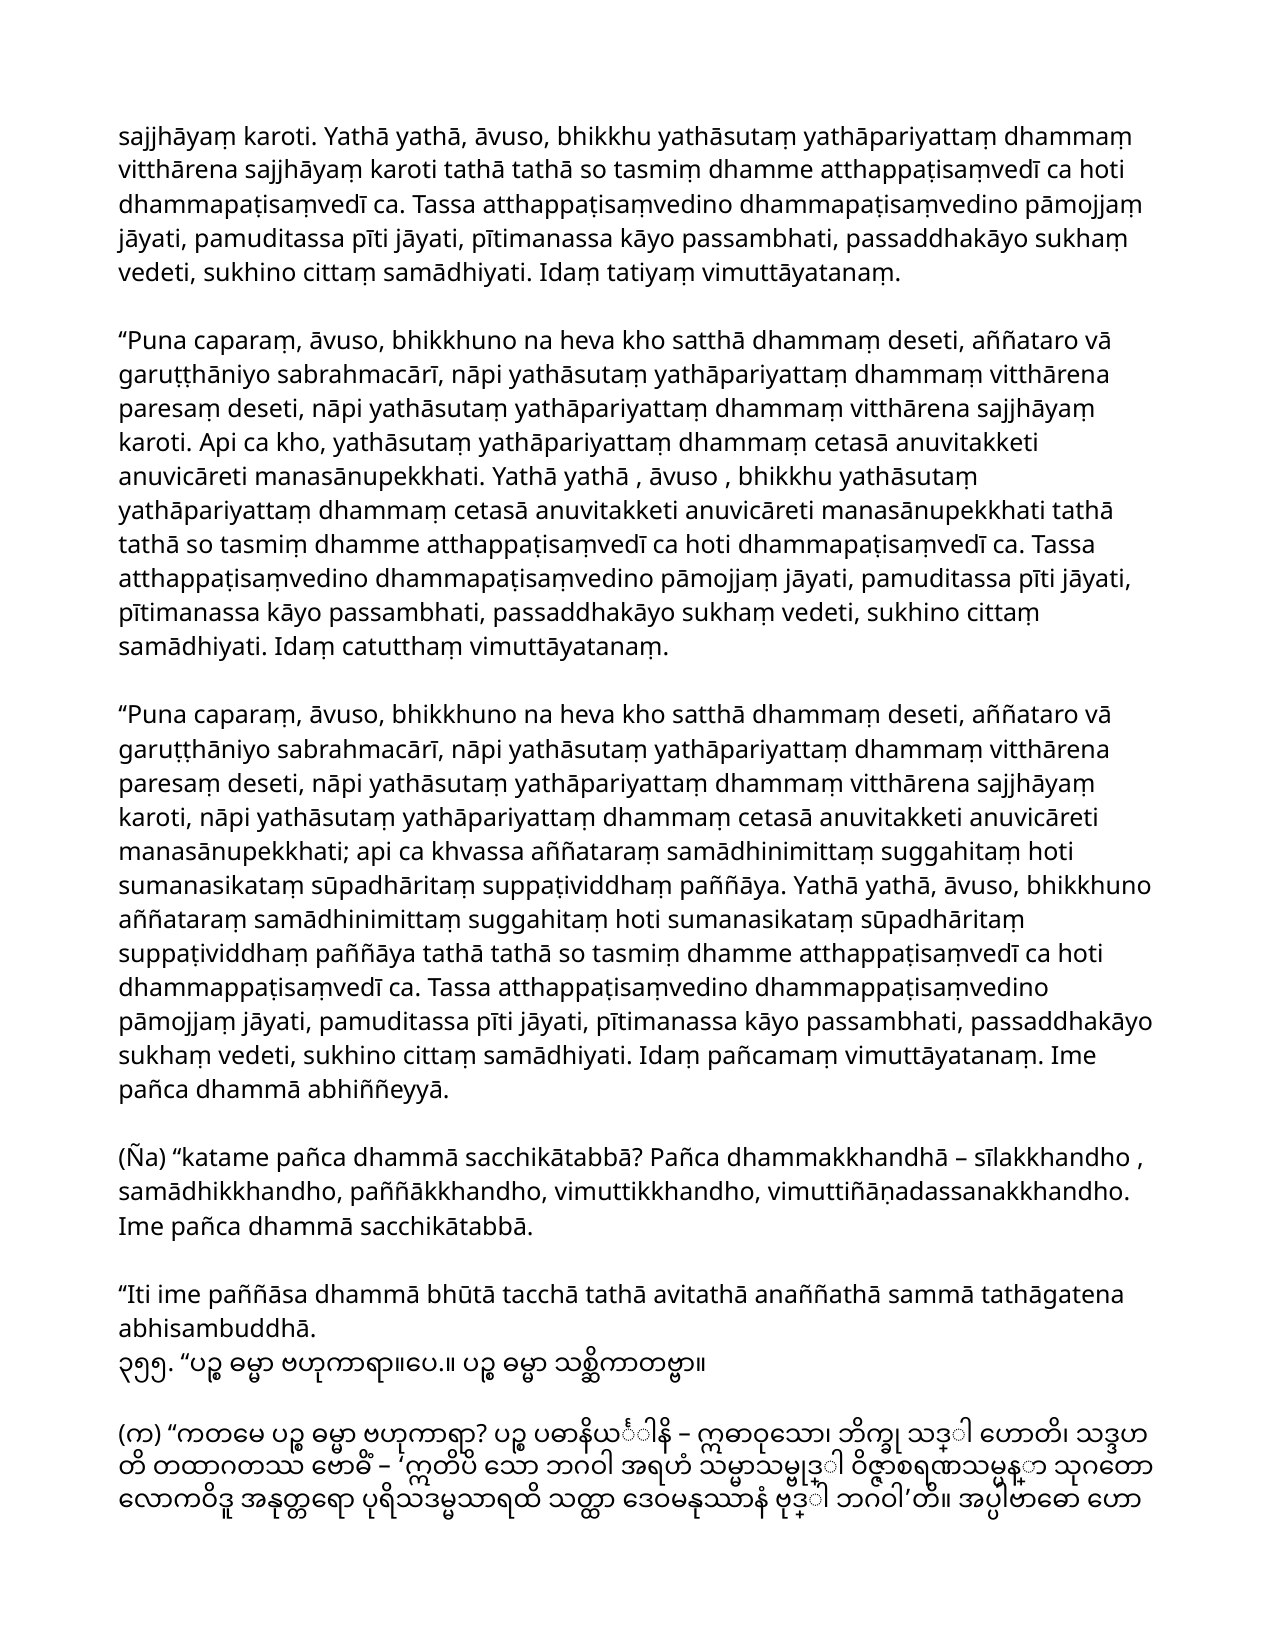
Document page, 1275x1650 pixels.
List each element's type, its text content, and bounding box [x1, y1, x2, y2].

text ‘‘Puna caparaṃ, āvuso, bhikkhuno na heva kho satthā dhammaṃ deseti, aññataro vā garuṭṭhāniyo sabrahmacārī, nāpi yathāsutaṃ yathāpariyattaṃ dhammaṃ vitthārena paresaṃ deseti, nāpi yathāsutaṃ yathāpariyattaṃ dhammaṃ vitthārena sajjhāyaṃ karoti, nāpi yathāsutaṃ yathāpariyattaṃ dhammaṃ cetasā anuvitakketi anuvicāreti manasānupekkhati; api ca khvassa aññataraṃ samādhinimittaṃ suggahitaṃ hoti sumanasikataṃ sūpadhāritaṃ suppaṭividdhaṃ paññāya. Yathā yathā, āvuso, bhikkhuno aññataraṃ samādhinimittaṃ suggahitaṃ hoti sumanasikataṃ sūpadhāritaṃ suppaṭividdhaṃ paññāya tathā tathā so tasmiṃ dhamme atthappaṭisaṃvedī ca hoti dhammappaṭisaṃvedī ca. Tassa atthappaṭisaṃvedino dhammappaṭisaṃvedino pāmojjaṃ jāyati, pamuditassa pīti jāyati, pītimanassa kāyo passambhati, passaddhakāyo sukhaṃ vedeti, sukhino cittaṃ samādhiyati. Idaṃ pañcamaṃ vimuttāyatanaṃ. Ime pañca dhammā abhiññeyyā. [118, 697, 1157, 1106]
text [118, 1415, 1157, 1518]
text ‘‘Iti ime paññāsa dhammā bhūtā tacchā tathā avitathā anaññathā sammā tathāgatena abhisambuddhā. [118, 1276, 1157, 1344]
text ၃၅၅. ‘‘ပဉ္စ ဓမ္မာ ဗဟုကာရာ။ပေ.။ ပဉ္စ ဓမ္မာ သစ္ဆိကာတဗ္ဗာ။ [118, 1344, 1157, 1381]
text ‘‘Puna caparaṃ, āvuso, bhikkhuno na heva kho satthā dhammaṃ deseti, aññataro vā garuṭṭhāniyo sabrahmacārī, nāpi yathāsutaṃ yathāpariyattaṃ dhammaṃ vitthārena paresaṃ deseti, nāpi yathāsutaṃ yathāpariyattaṃ dhammaṃ vitthārena sajjhāyaṃ karoti. Api ca kho, yathāsutaṃ yathāpariyattaṃ dhammaṃ cetasā anuvitakketi anuvicāreti manasānupekkhati. Yathā yathā , āvuso , bhikkhu yathāsutaṃ yathāpariyattaṃ dhammaṃ cetasā anuvitakketi anuvicāreti manasānupekkhati tathā tathā so tasmiṃ dhamme atthappaṭisaṃvedī ca hoti dhammapaṭisaṃvedī ca. Tassa atthappaṭisaṃvedino dhammapaṭisaṃvedino pāmojjaṃ jāyati, pamuditassa pīti jāyati, pītimanassa kāyo passambhati, passaddhakāyo sukhaṃ vedeti, sukhino cittaṃ samādhiyati. Idaṃ catutthaṃ vimuttāyatanaṃ. [118, 322, 1157, 663]
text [118, 118, 1157, 288]
text (Ña) ‘‘katame pañca dhammā sacchikātabbā? Pañca dhammakkhandhā – sīlakkhandho , samādhikkhandho, paññākkhandho, vimuttikkhandho, vimuttiñāṇadassanakkhandho. Ime pañca dhammā sacchikātabbā. [118, 1140, 1157, 1242]
